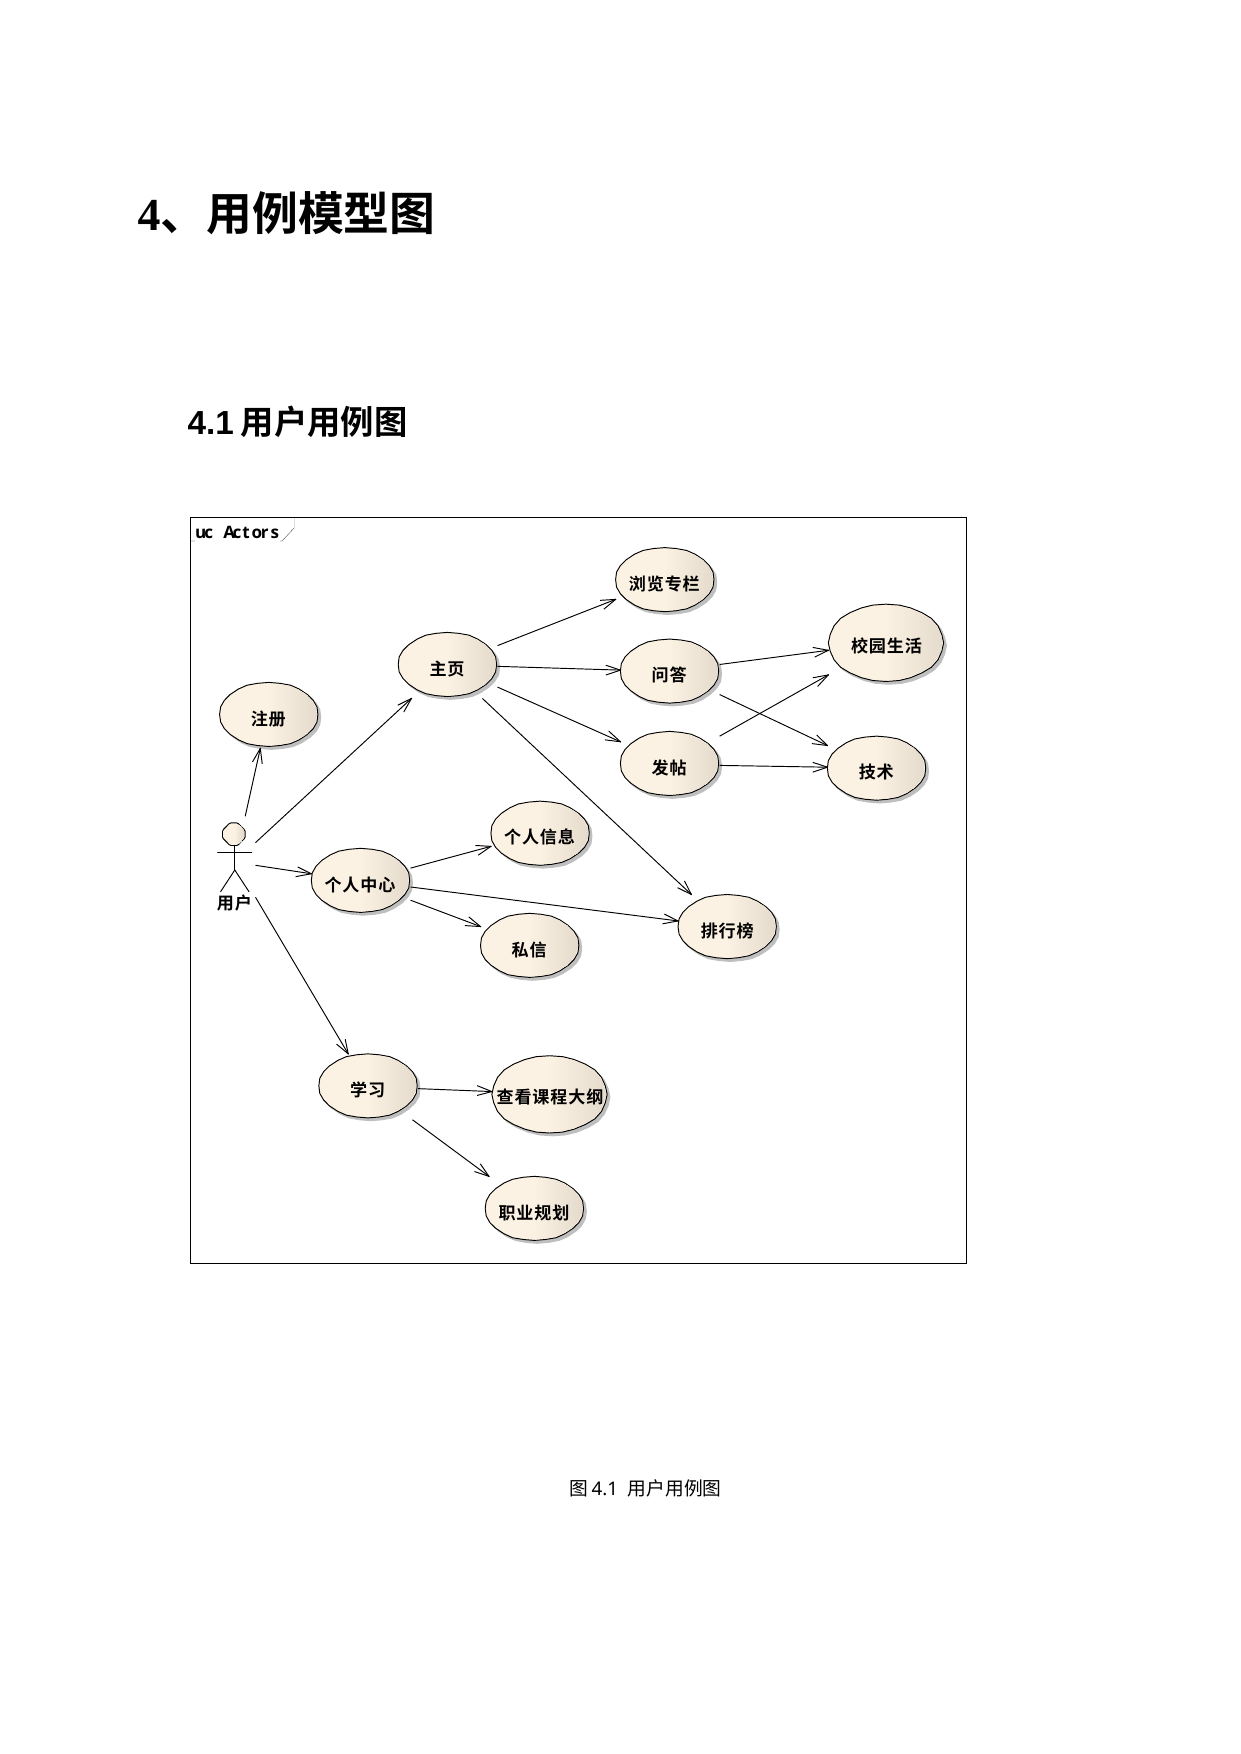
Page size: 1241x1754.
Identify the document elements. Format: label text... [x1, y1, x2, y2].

text 图4.1 用户用例图 [187, 1471, 1053, 1504]
subtitle 4、用例模型图 [137, 162, 1053, 259]
subtitle 4.1用户用例图 [187, 387, 1053, 452]
